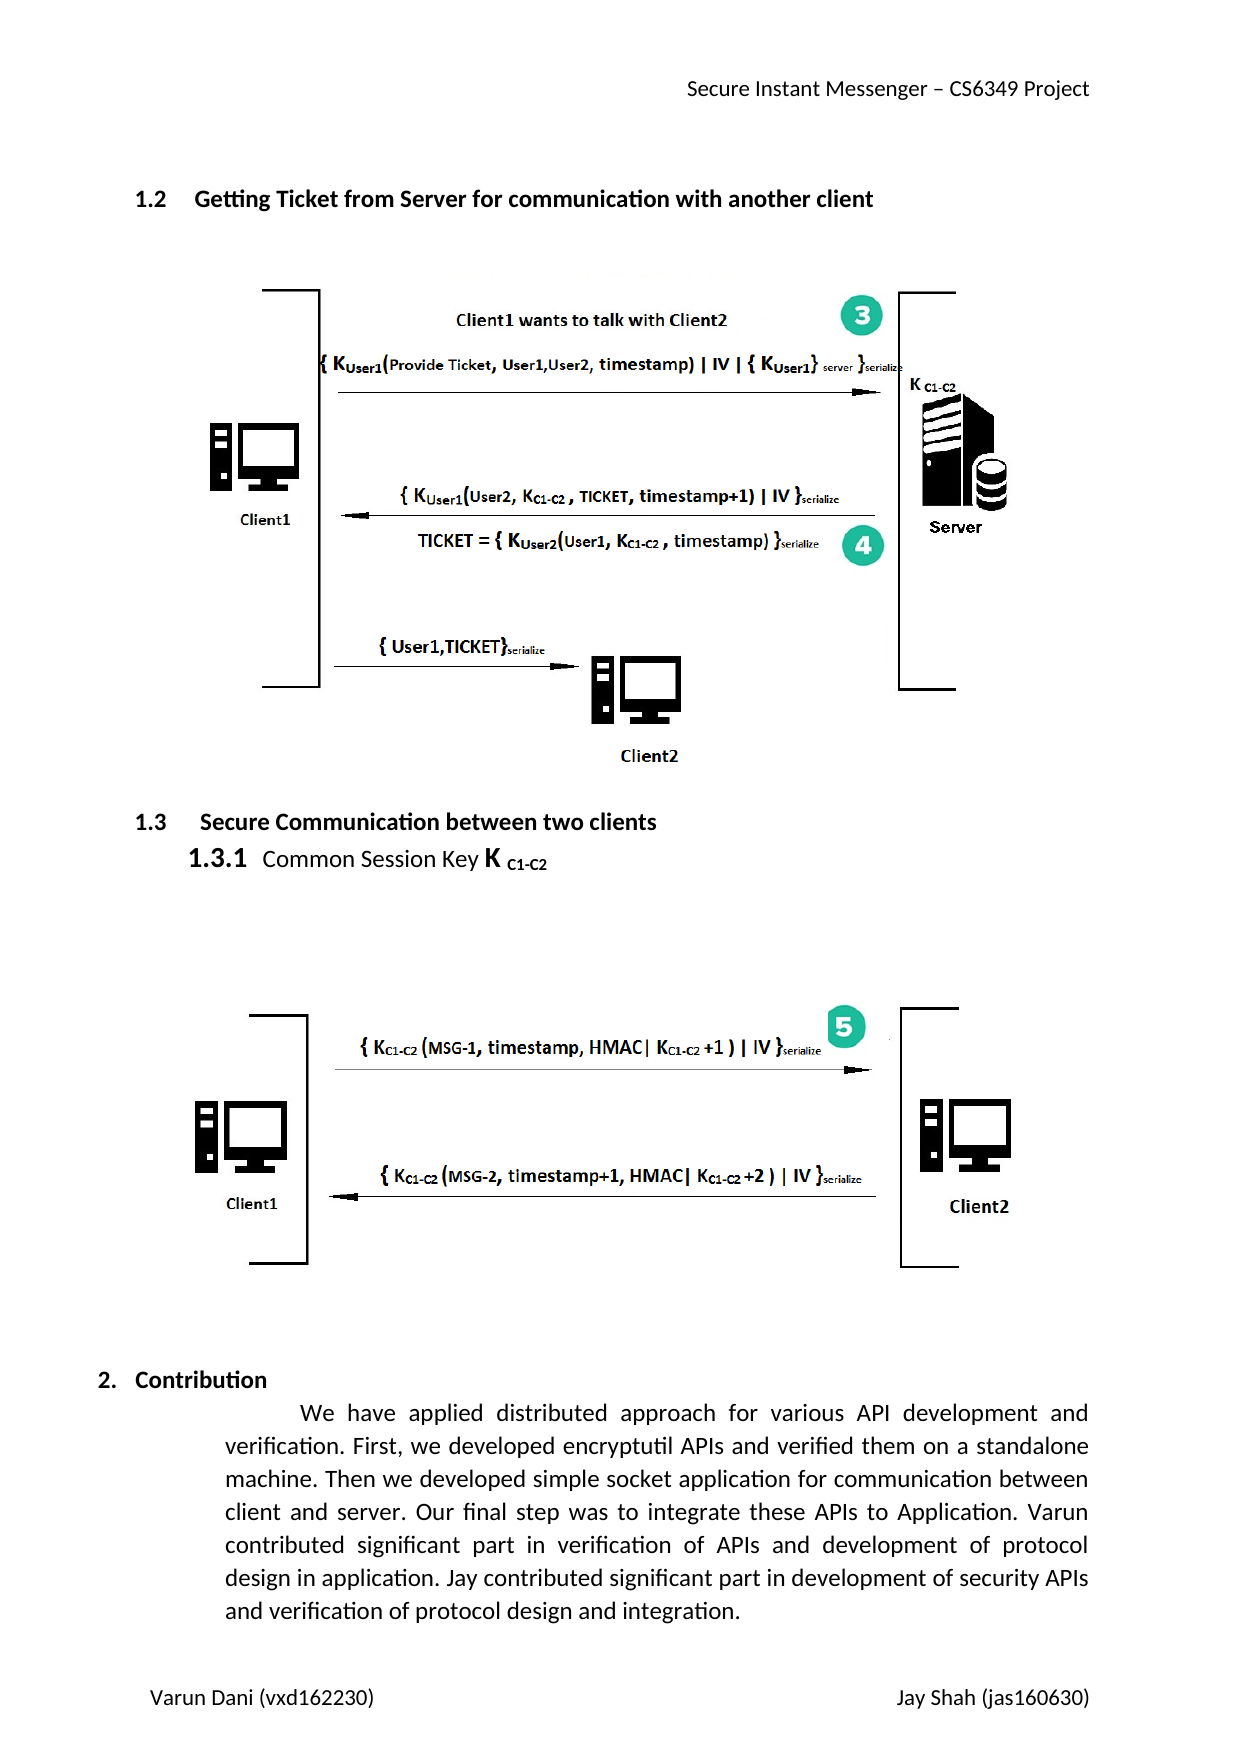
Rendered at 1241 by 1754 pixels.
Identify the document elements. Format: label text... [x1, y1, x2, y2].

list Secure Communication between two clients [134, 806, 1090, 836]
list Contribution [98, 1364, 1090, 1395]
picture [194, 248, 1025, 804]
list We have applied distributed approach for various API development and verification. First, we developed encryptutil APIs and verified them on a standalone machine. Then we developed simple socket application for communication between client and server. Our final step was to integrate these APIs to Application. Varun contributed significant part in verification of APIs and development of protocol design in application. Jay contributed significant part in development of security APIs and verification of protocol design and integration. [225, 1397, 1090, 1625]
list Common Session Key K C1-C2 [187, 839, 1090, 874]
list Getting Ticket from Server for communication with another client [134, 183, 1090, 213]
picture [179, 915, 1030, 1363]
